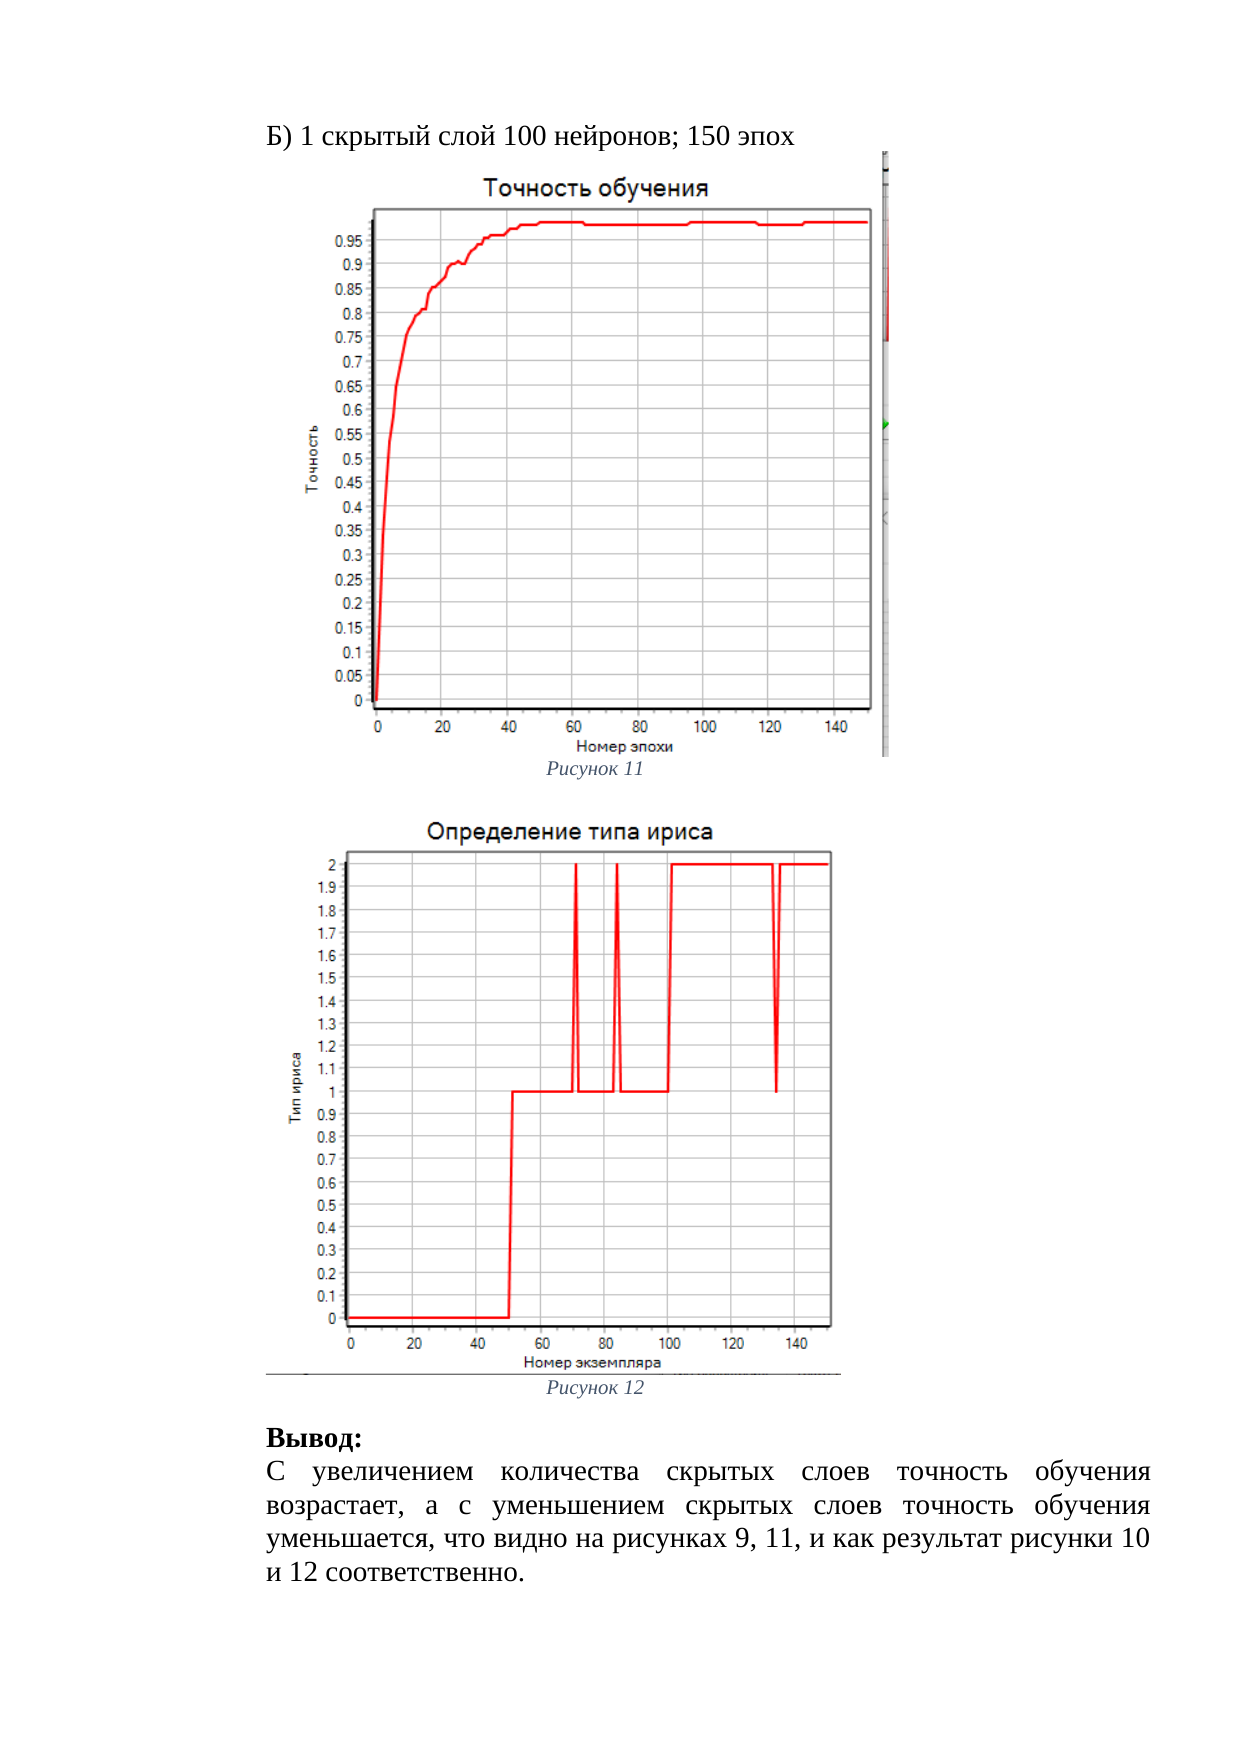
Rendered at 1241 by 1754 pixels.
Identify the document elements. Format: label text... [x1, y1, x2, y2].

list С увеличением количества скрытых слоев точность обучения возрастает, а с уменьшением скрытых слоев точность обучения уменьшается, что видно на рисунках 9, 11, и как результат рисунки 10 и 12 соответственно. [266, 1453, 1152, 1588]
text Рисунок 11 [472, 756, 1152, 780]
list Б) 1 скрытый слой 100 нейронов; 150 эпох [266, 118, 1152, 152]
list Вывод: [266, 1420, 1152, 1453]
picture [265, 151, 889, 757]
text Рисунок 12 [472, 1375, 1152, 1399]
picture [265, 801, 841, 1375]
